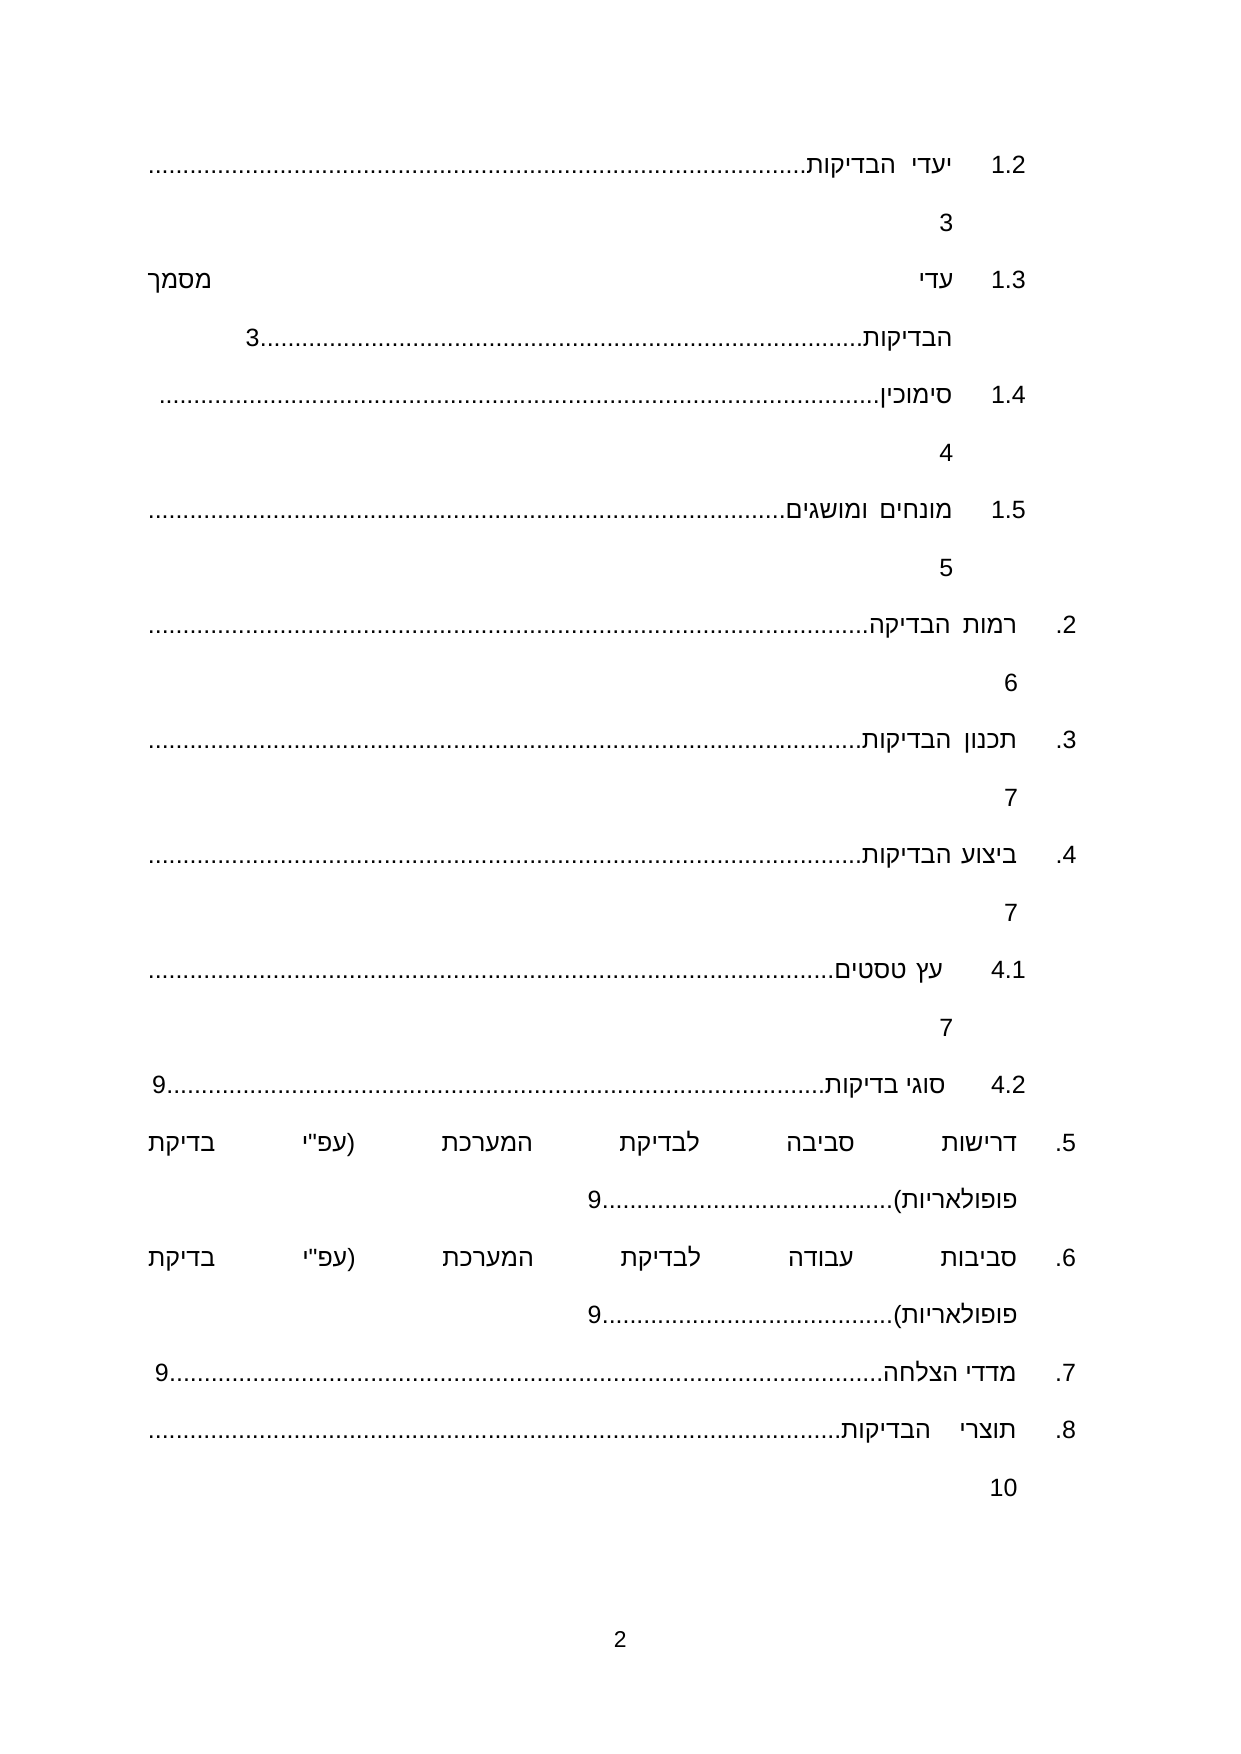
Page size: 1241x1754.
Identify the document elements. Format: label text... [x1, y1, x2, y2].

list מדדי הצלחה.......................................................................................................9 [148, 1357, 1055, 1386]
list דרישות סביבה לבדיקת המערכת (עפ"י בדיקת פופולאריות)..........................................9 [148, 1127, 1055, 1214]
list רמות הבדיקה........................................................................................................6 [148, 610, 1055, 696]
list סביבות עבודה לבדיקת המערכת (עפ"י בדיקת פופולאריות)..........................................9 [148, 1242, 1055, 1329]
list תכנון הבדיקות.......................................................................................................7 [148, 725, 1055, 811]
list תוצרי הבדיקות....................................................................................................10 [148, 1415, 1055, 1501]
list יעדי הבדיקות...............................................................................................3 [148, 150, 991, 236]
list מונחים ומושגים............................................................................................5 [148, 495, 991, 581]
list עץ טסטים...................................................................................................7 [148, 955, 991, 1041]
list סימוכין........................................................................................................4 [148, 380, 991, 466]
list ביצוע הבדיקות.......................................................................................................7 [148, 840, 1055, 926]
list סוגי בדיקות...............................................................................................9 [148, 1070, 991, 1099]
list עדי מסמך הבדיקות.......................................................................................3 [148, 265, 991, 351]
